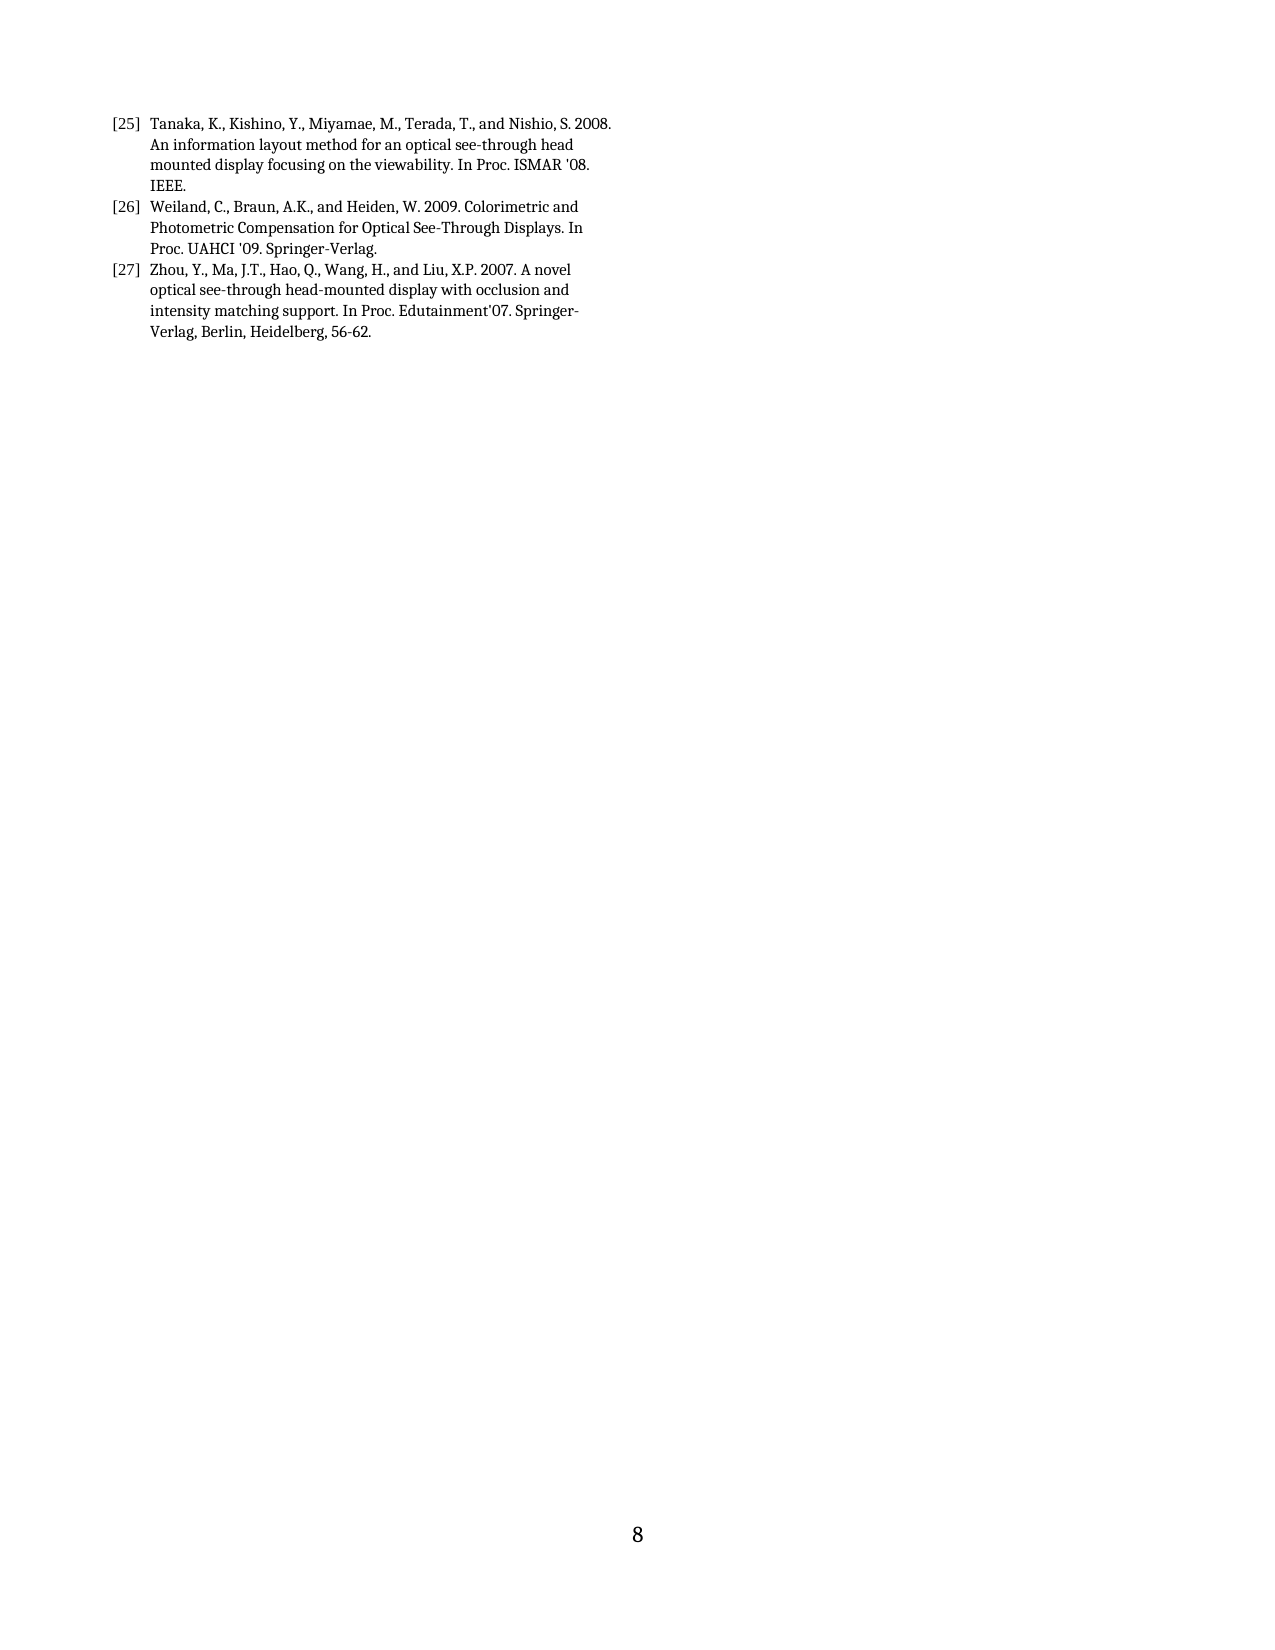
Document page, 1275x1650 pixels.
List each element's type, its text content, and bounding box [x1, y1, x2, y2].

text Tanaka, K., Kishino, Y., Miyamae, M., Terada, T., and Nishio, S. 2008. An information layout method for an optical see-through head mounted display focusing on the viewability. In Proc. ISMAR '08. IEEE. [112, 112, 613, 196]
text Zhou, Y., Ma, J.T., Hao, Q., Wang, H., and Liu, X.P. 2007. A novel optical see-through head-mounted display with occlusion and intensity matching support. In Proc. Edutainment'07. Springer-Verlag, Berlin, Heidelberg, 56-62. [112, 258, 613, 342]
text Weiland, C., Braun, A.K., and Heiden, W. 2009. Colorimetric and Photometric Compensation for Optical See-Through Displays. In Proc. UAHCI '09. Springer-Verlag. [112, 196, 613, 258]
